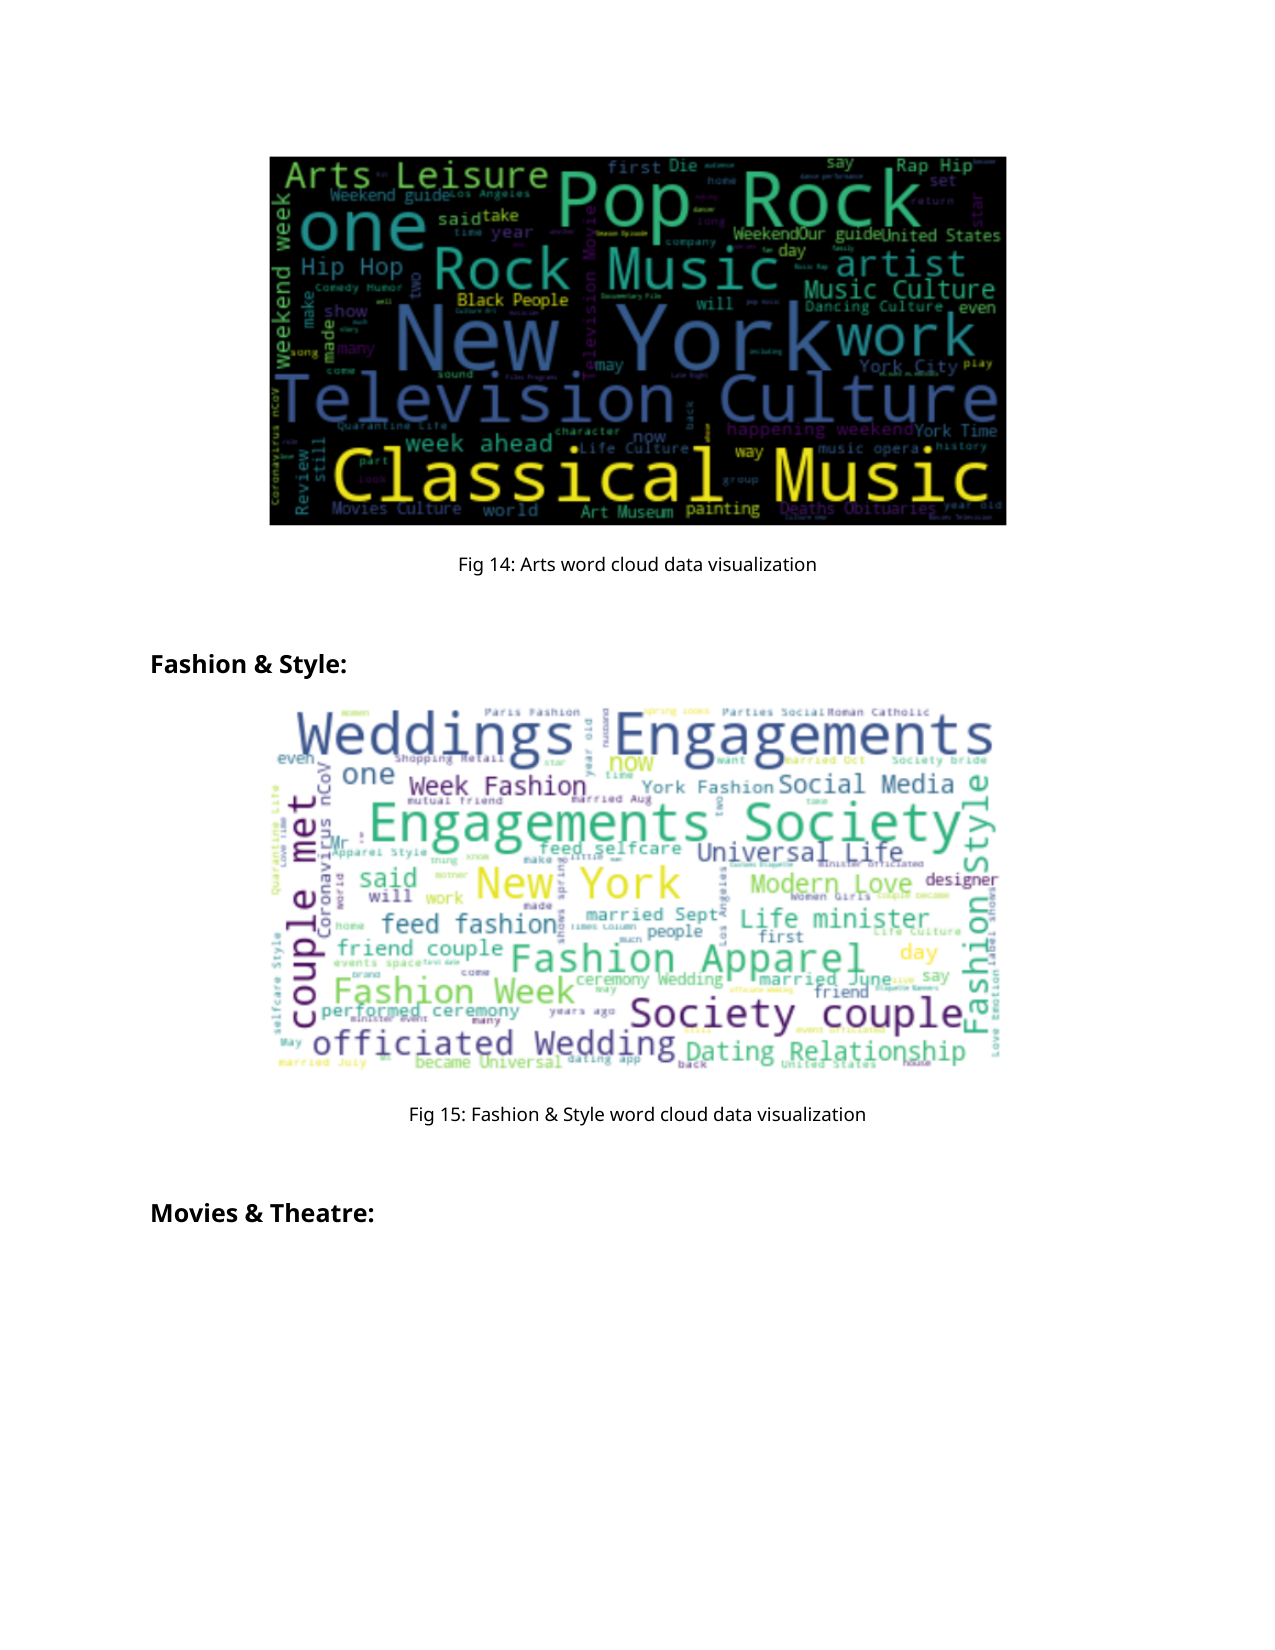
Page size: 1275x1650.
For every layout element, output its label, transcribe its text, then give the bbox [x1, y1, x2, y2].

text Movies & Theatre: [150, 1196, 1125, 1230]
text Fig 14: Arts word cloud data visualization [150, 552, 1125, 577]
text Fig 15: Fashion & Style word cloud data visualization [150, 1101, 1125, 1127]
text Fashion & Style: [150, 646, 1125, 680]
